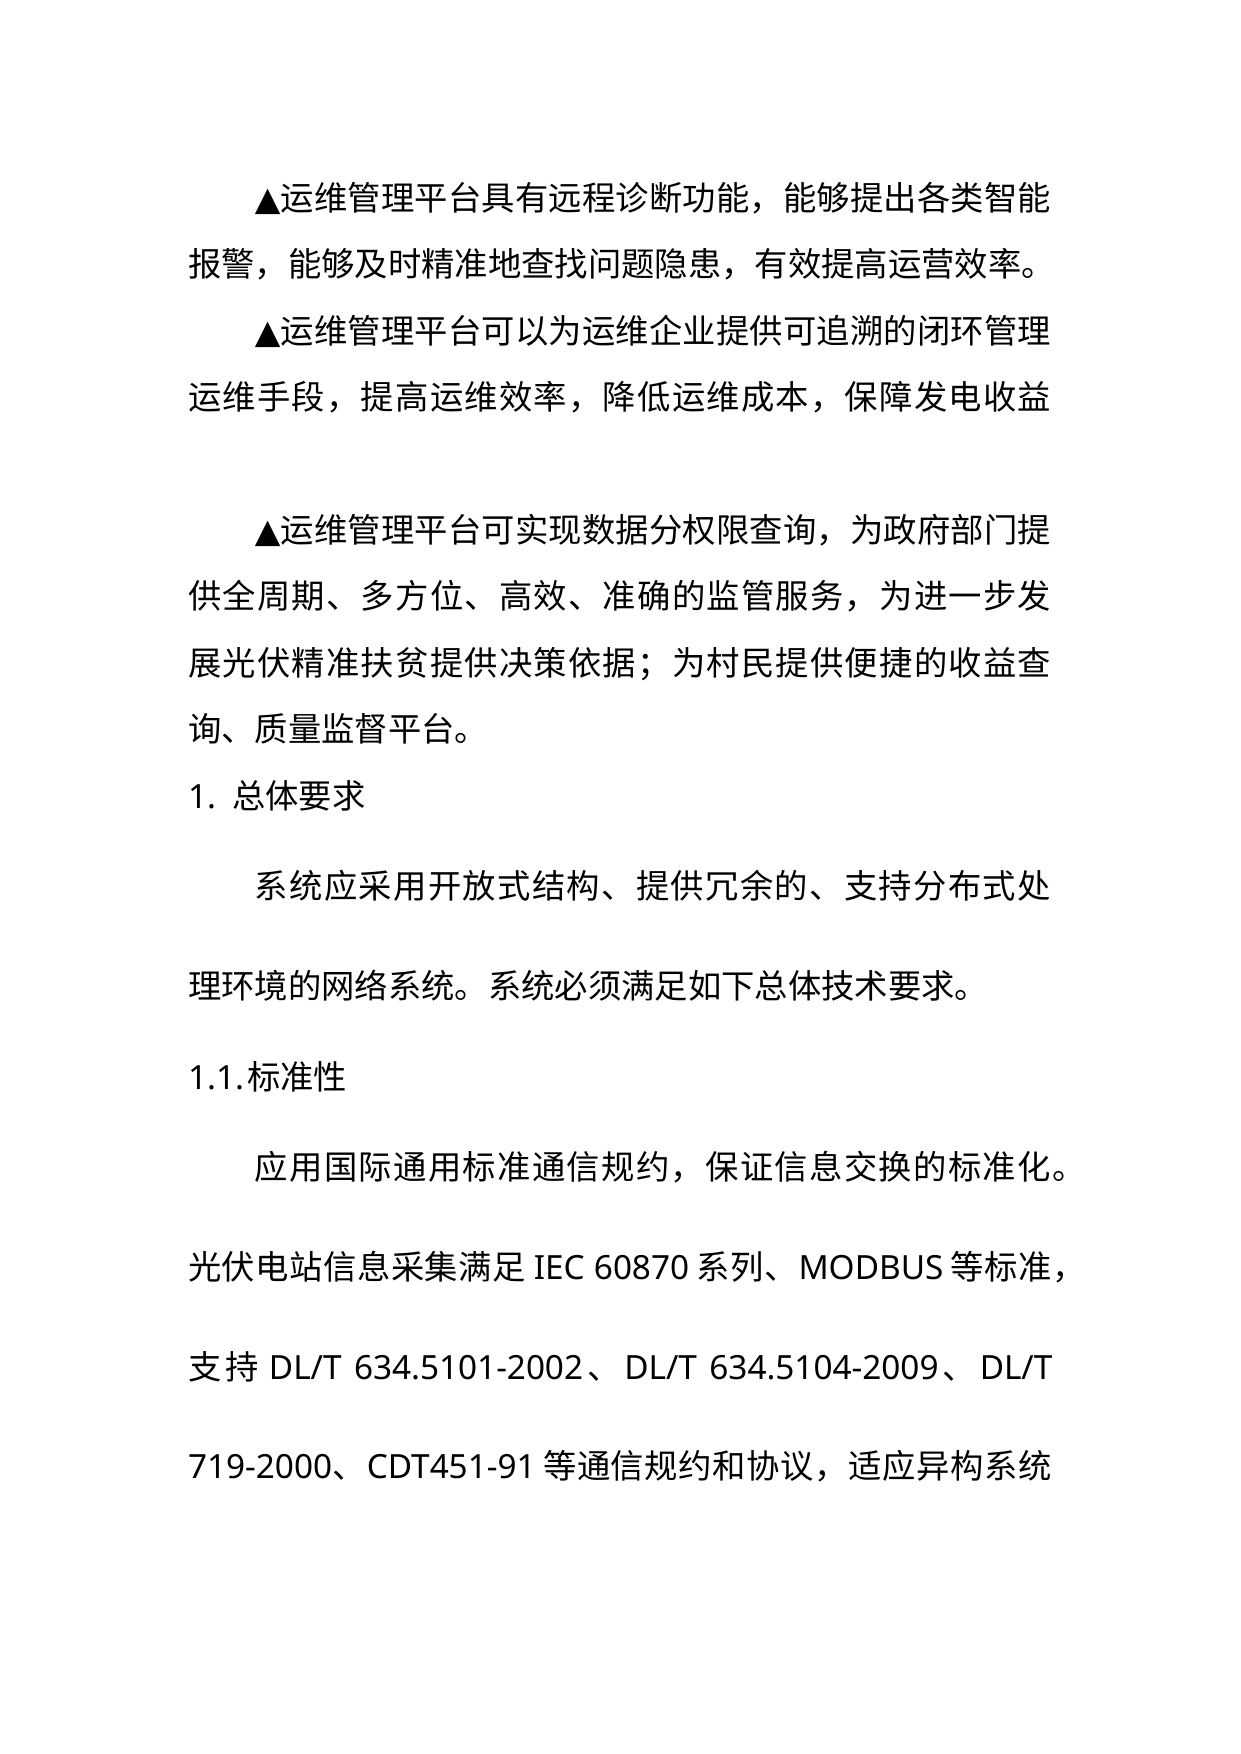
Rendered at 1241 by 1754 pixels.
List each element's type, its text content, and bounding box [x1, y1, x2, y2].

text ▲运维管理平台可以为运维企业提供可追溯的闭环管理运维手段，提高运维效率，降低运维成本，保障发电收益。 [188, 295, 1052, 495]
text ▲运维管理平台可实现数据分权限查询，为政府部门提供全周期、多方位、高效、准确的监管服务，为进一步发展光伏精准扶贫提供决策依据；为村民提供便捷的收益查询、质量监督平台。 [188, 495, 1052, 761]
text ▲运维管理平台具有远程诊断功能，能够提出各类智能报警，能够及时精准地查找问题隐患，有效提高运营效率。 [188, 162, 1052, 295]
text 系统应采用开放式结构、提供冗余的、支持分布式处理环境的网络系统。系统必须满足如下总体技术要求。 [188, 851, 1052, 1017]
list 总体要求 [188, 761, 1052, 827]
list 标准性 [188, 1041, 1052, 1108]
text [188, 1132, 1052, 1498]
